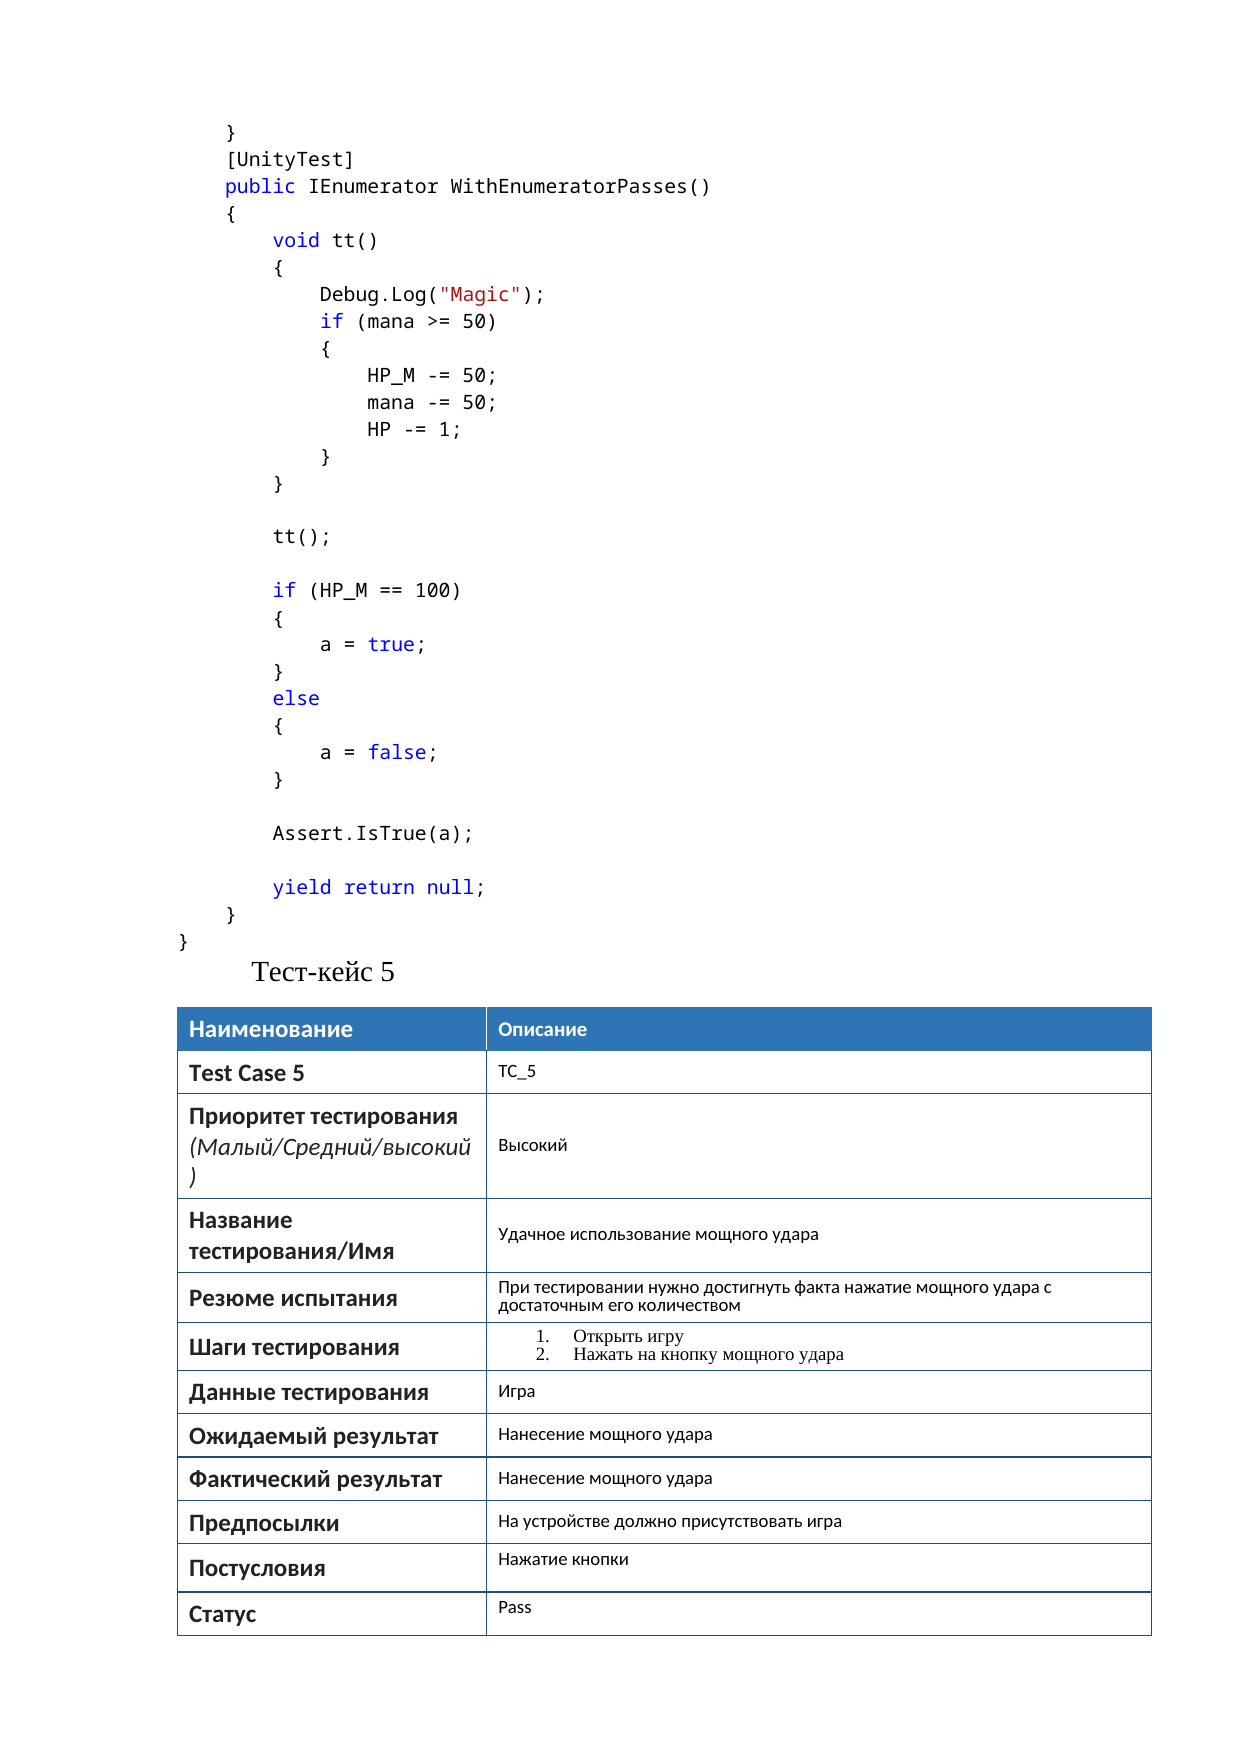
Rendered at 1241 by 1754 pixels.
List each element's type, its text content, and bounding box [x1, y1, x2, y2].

table_cell Pass [487, 1593, 1151, 1635]
table_cell Удачное использование мощного удара [487, 1199, 1151, 1272]
text } [177, 118, 1152, 145]
text public IEnumerator WithEnumeratorPasses() [177, 172, 1152, 199]
table_cell На устройстве должно присутствовать игра [487, 1501, 1151, 1543]
table_cell Постусловия [178, 1544, 486, 1591]
text HP -= 1; [177, 415, 1152, 442]
table_cell Нанесение мощного удара [487, 1414, 1151, 1456]
text { [177, 712, 1152, 739]
text { [177, 604, 1152, 631]
text } [177, 927, 1152, 954]
table_cell Высокий [487, 1094, 1151, 1198]
table_cell Фактический результат [178, 1458, 486, 1500]
table_cell Нажатие кнопки [487, 1544, 1151, 1591]
table_cell Открыть игру Нажать на кнопку мощного удара [487, 1323, 1151, 1369]
text a = false; [177, 739, 1152, 766]
table_header Наименование [178, 1007, 486, 1050]
text else [177, 685, 1152, 712]
text } [177, 901, 1152, 927]
table_cell Test Case 5 [178, 1051, 486, 1093]
table_cell Ожидаемый результат [178, 1414, 486, 1456]
table_cell Нанесение мощного удара [487, 1458, 1151, 1500]
table_cell Предпосылки [178, 1501, 486, 1543]
table_cell Резюме испытания [178, 1273, 486, 1322]
table_cell Игра [487, 1371, 1151, 1413]
text Тест-кейс 5 [177, 954, 1152, 988]
text HP_M -= 50; [177, 361, 1152, 388]
table_cell Статус (Pass/Fail) [178, 1593, 486, 1635]
text } [177, 658, 1152, 685]
text [UnityTest] [177, 145, 1152, 172]
text { [177, 334, 1152, 361]
text { [177, 253, 1152, 280]
text } [177, 469, 1152, 496]
text { [177, 199, 1152, 226]
table_cell TC_5 [487, 1051, 1151, 1093]
text } [177, 442, 1152, 469]
text Assert.IsTrue(a); [177, 819, 1152, 847]
text } [177, 766, 1152, 793]
text if (mana >= 50) [177, 307, 1152, 334]
text yield return null; [177, 873, 1152, 901]
table_header Описание [487, 1007, 1151, 1050]
text void tt() [177, 226, 1152, 253]
text mana -= 50; [177, 388, 1152, 415]
table_cell Данные тестирования [178, 1371, 486, 1413]
text if (HP_M == 100) [177, 577, 1152, 604]
table_cell Название тестирования/Имя [178, 1199, 486, 1272]
table_cell При тестировании нужно достигнуть факта нажатие мощного удара с достаточным его количеством [487, 1273, 1151, 1322]
text a = true; [177, 631, 1152, 658]
text Debug.Log("Magic"); [177, 280, 1152, 307]
table_cell Приоритет тестирования (Малый/Средний/высокий) [178, 1094, 486, 1198]
text tt(); [177, 523, 1152, 550]
table_cell Шаги тестирования [178, 1323, 486, 1369]
